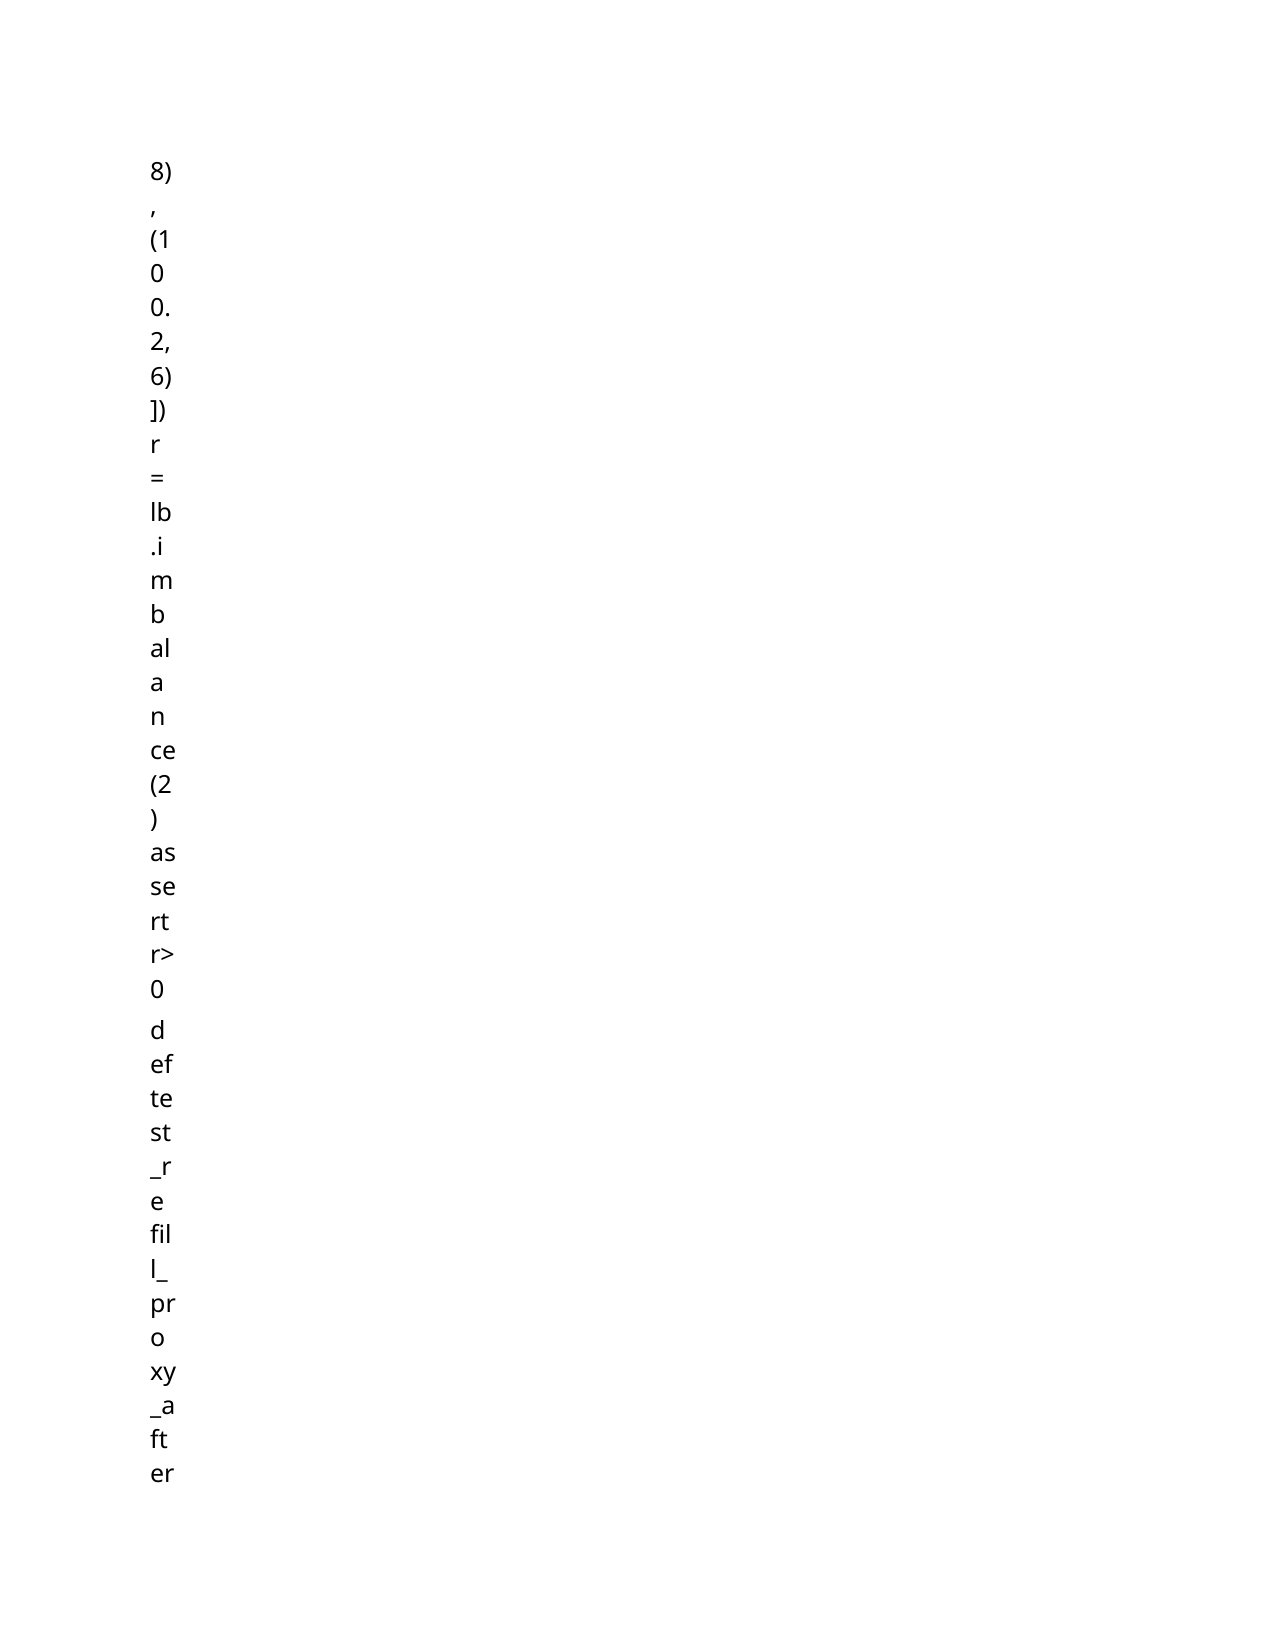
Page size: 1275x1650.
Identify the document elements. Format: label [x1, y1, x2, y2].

table_cell [139, 1009, 187, 1490]
table_cell [139, 150, 187, 1009]
